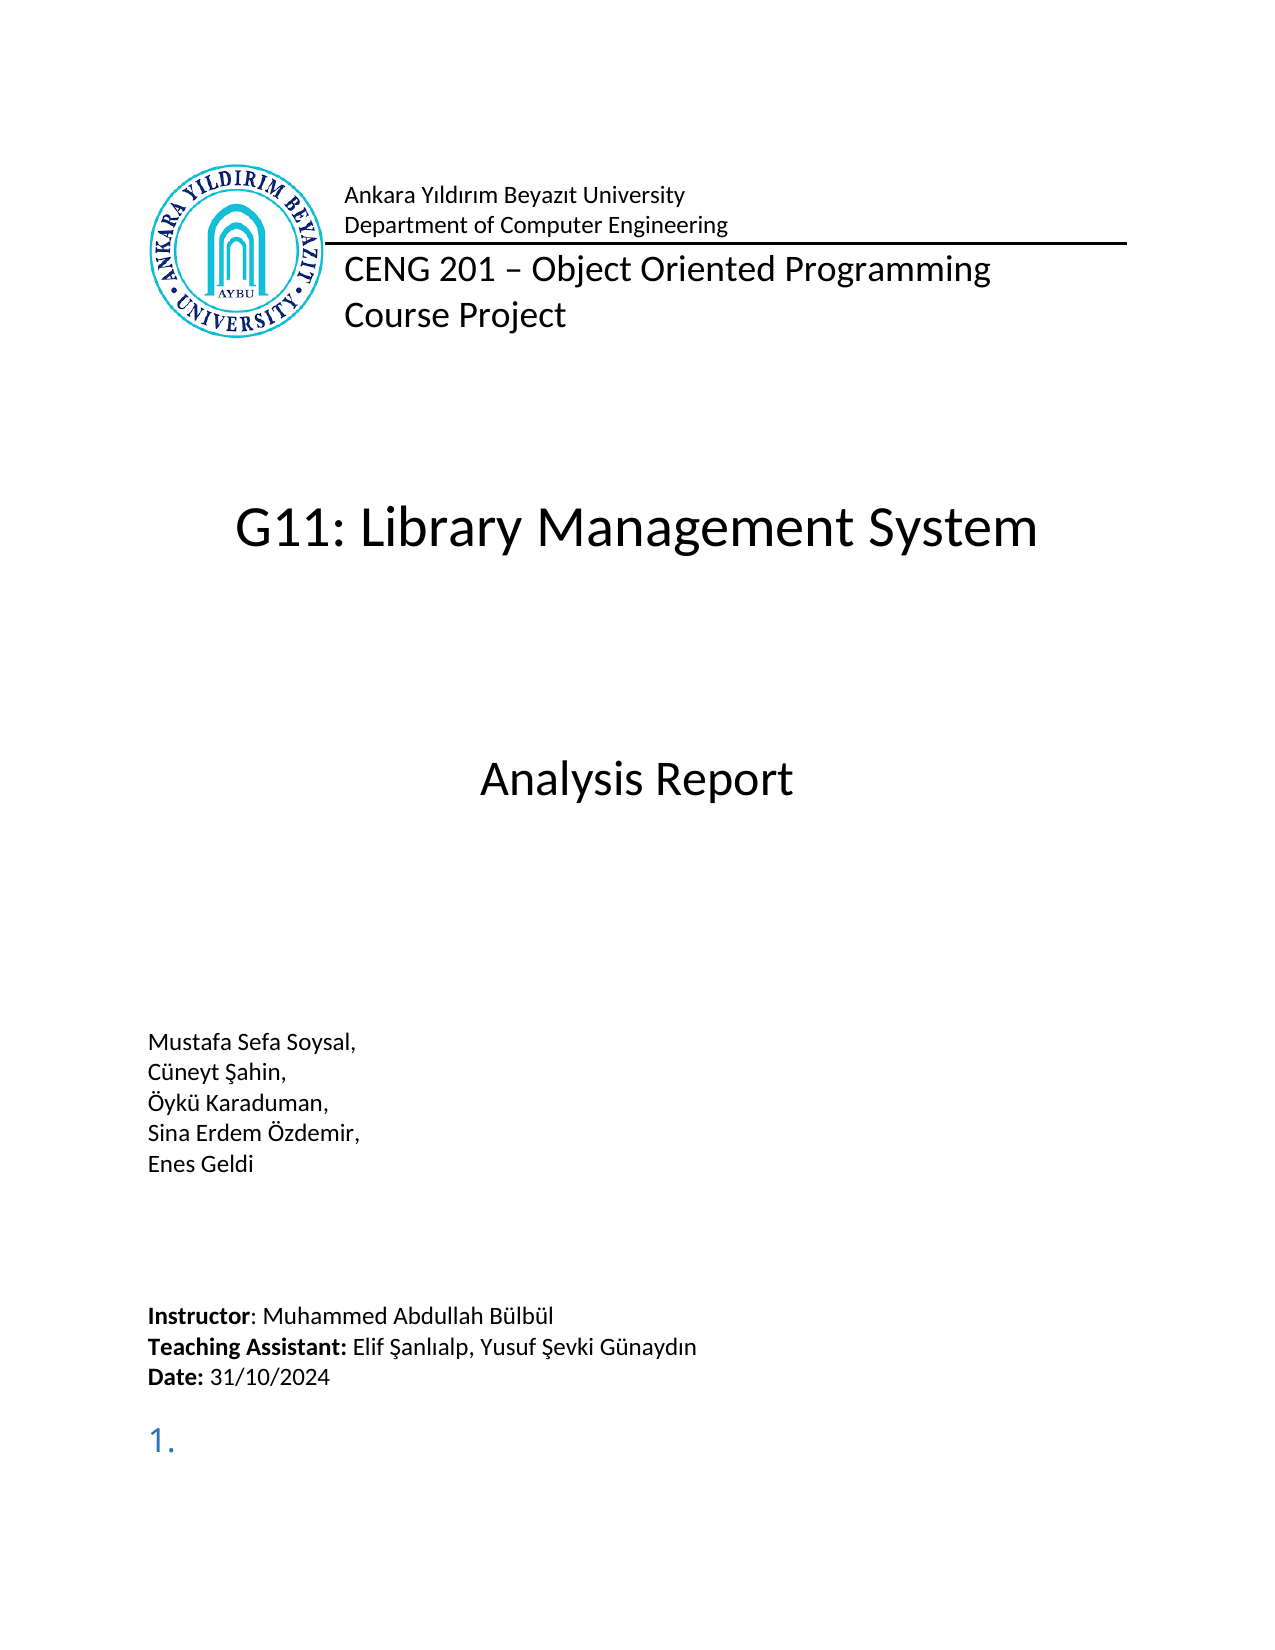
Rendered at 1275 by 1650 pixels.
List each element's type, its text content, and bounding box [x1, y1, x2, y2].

text Department of Computer Engineering [326, 210, 1127, 242]
text Mustafa Sefa Soysal, [148, 1026, 1127, 1056]
text Enes Geldi [148, 1148, 1127, 1178]
text Sina Erdem Özdemir, [148, 1117, 1127, 1148]
text G11: Library Management System [148, 490, 1127, 561]
text Cüneyt Şahin, [148, 1056, 1127, 1087]
text Instructor: Muhammed Abdullah Bülbül [148, 1301, 1127, 1331]
text CENG 201 – Object Oriented Programming Course Project [326, 245, 1127, 337]
title Analysis Report [148, 747, 1127, 808]
text Date: 31/10/2024 [148, 1362, 1127, 1392]
text Ankara Yıldırım Beyazıt University [326, 179, 1127, 210]
text Öykü Karaduman, [148, 1087, 1127, 1117]
text Teaching Assistant: Elif Şanlıalp, Yusuf Şevki Günaydın [148, 1331, 1127, 1362]
picture [147, 163, 326, 339]
